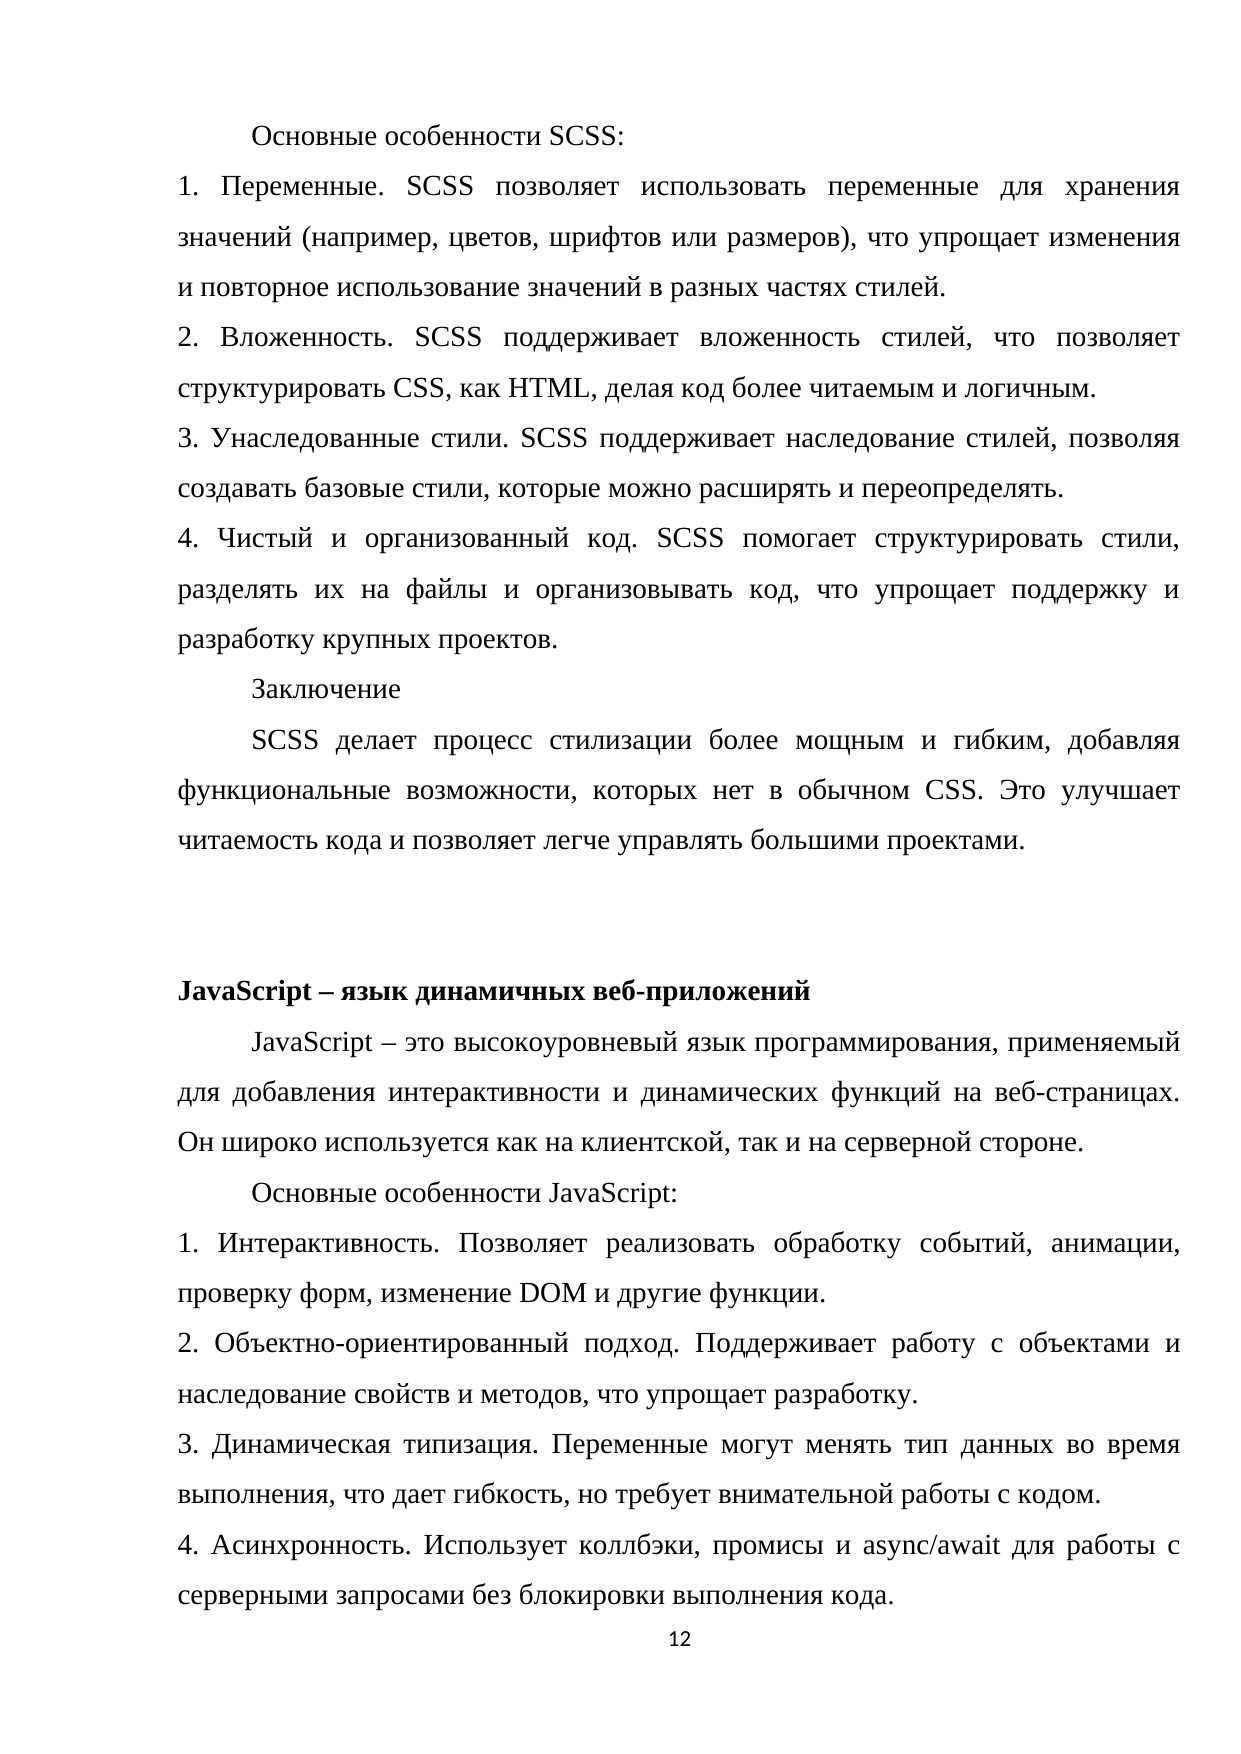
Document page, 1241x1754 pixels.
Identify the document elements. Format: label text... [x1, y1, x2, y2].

text JavaScript – это высокоуровневый язык программирования, применяемый для добавления интерактивности и динамических функций на веб-страницах. Он широко используется как на клиентской, так и на серверной стороне. [177, 1024, 1181, 1158]
text 2. Объектно-ориентированный подход. Поддерживает работу с объектами и наследование свойств и методов, что упрощает разработку. [177, 1326, 1181, 1409]
text Основные особенности JavaScript: [177, 1175, 1181, 1208]
text Заключение [177, 672, 1181, 705]
text 2. Вложенность. SCSS поддерживает вложенность стилей, что позволяет структурировать CSS, как HTML, делая код более читаемым и логичным. [177, 319, 1181, 403]
text 3. Унаследованные стили. SCSS поддерживает наследование стилей, позволяя создавать базовые стили, которые можно расширять и переопределять. [177, 420, 1181, 504]
text 4. Чистый и организованный код. SCSS помогает структурировать стили, разделять их на файлы и организовывать код, что упрощает поддержку и разработку крупных проектов. [177, 521, 1181, 655]
text 1. Интерактивность. Позволяет реализовать обработку событий, анимации, проверку форм, изменение DOM и другие функции. [177, 1225, 1181, 1309]
text 4. Асинхронность. Использует коллбэки, промисы и async/await для работы с серверными запросами без блокировки выполнения кода. [177, 1527, 1181, 1611]
text SCSS делает процесс стилизации более мощным и гибким, добавляя функциональные возможности, которых нет в обычном CSS. Это улучшает читаемость кода и позволяет легче управлять большими проектами. [177, 722, 1181, 856]
text 1. Переменные. SCSS позволяет использовать переменные для хранения значений (например, цветов, шрифтов или размеров), что упрощает изменения и повторное использование значений в разных частях стилей. [177, 168, 1181, 303]
subtitle JavaScript – язык динамичных веб-приложений [177, 973, 1181, 1007]
text 3. Динамическая типизация. Переменные могут менять тип данных во время выполнения, что дает гибкость, но требует внимательной работы с кодом. [177, 1426, 1181, 1510]
text Основные особенности SCSS: [177, 118, 1181, 152]
